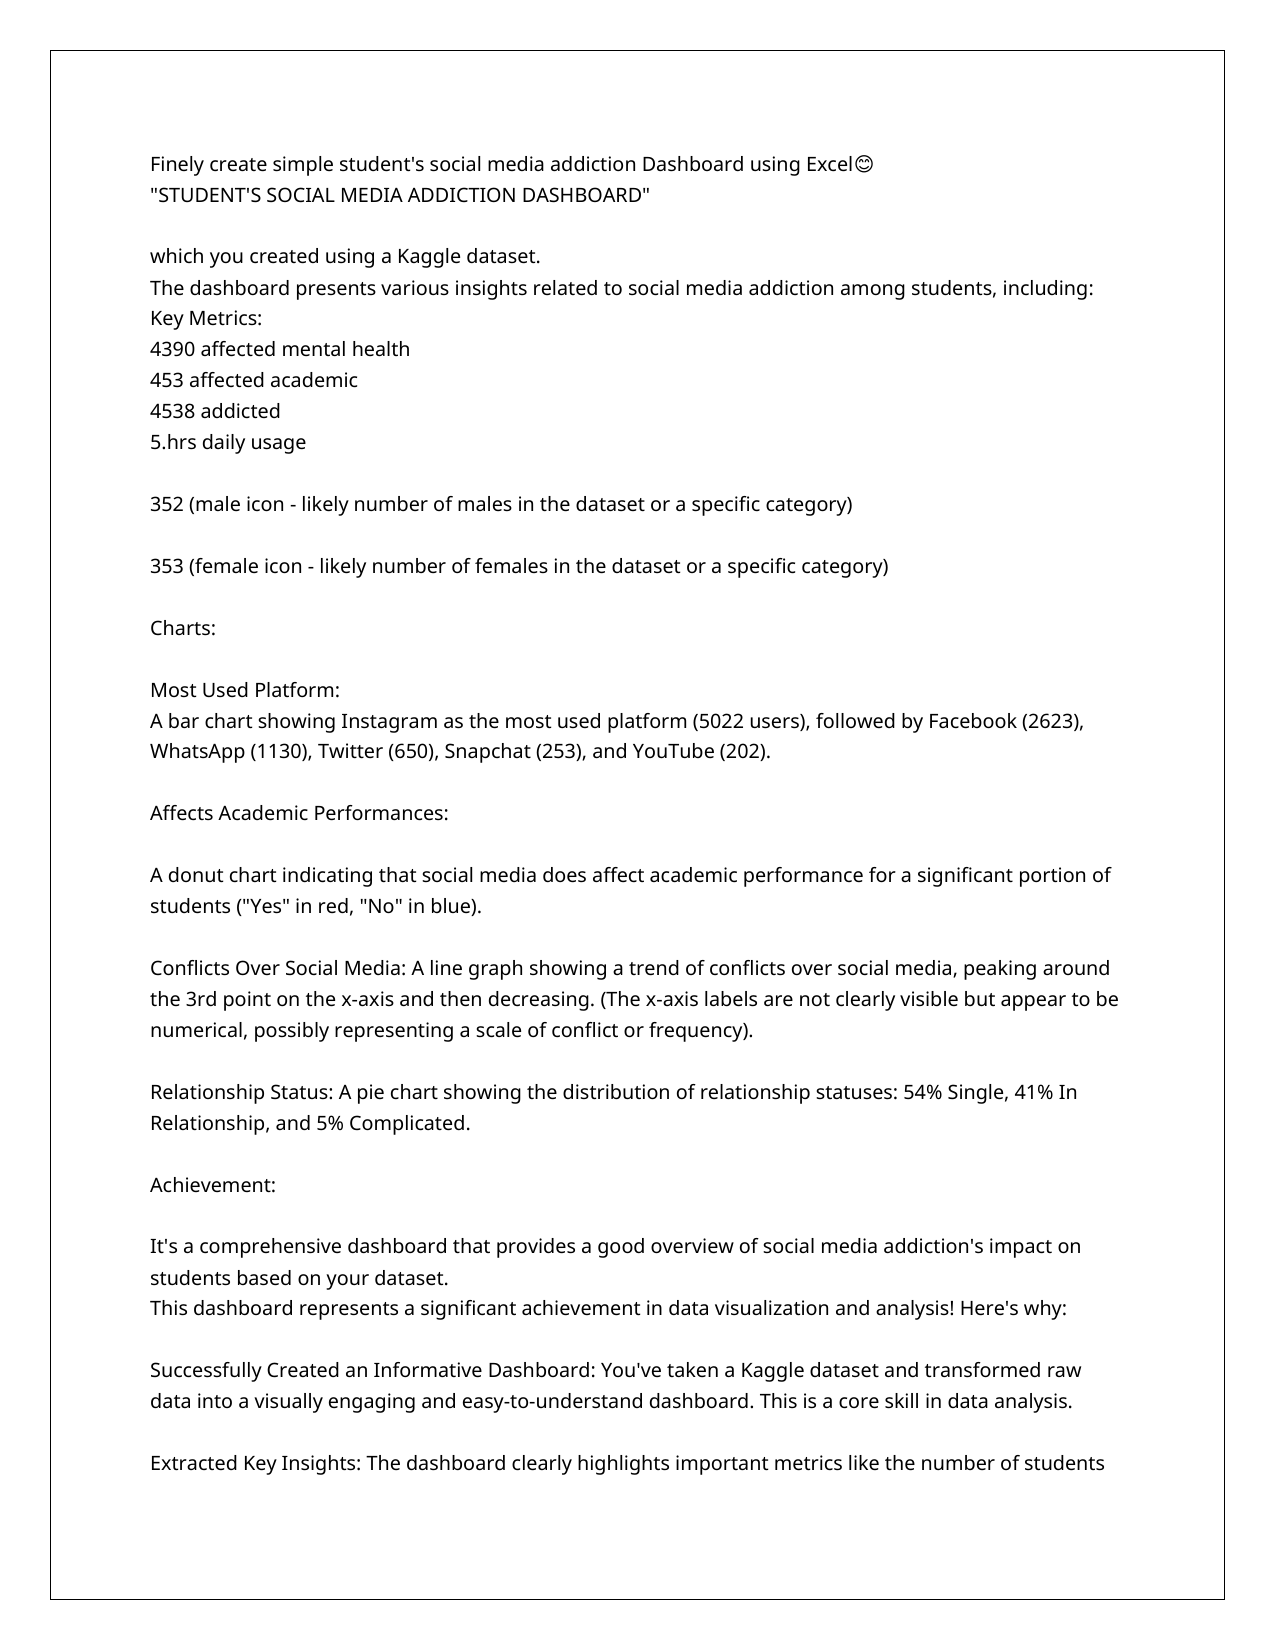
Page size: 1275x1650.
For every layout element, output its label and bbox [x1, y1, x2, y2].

text [150, 150, 1125, 1476]
